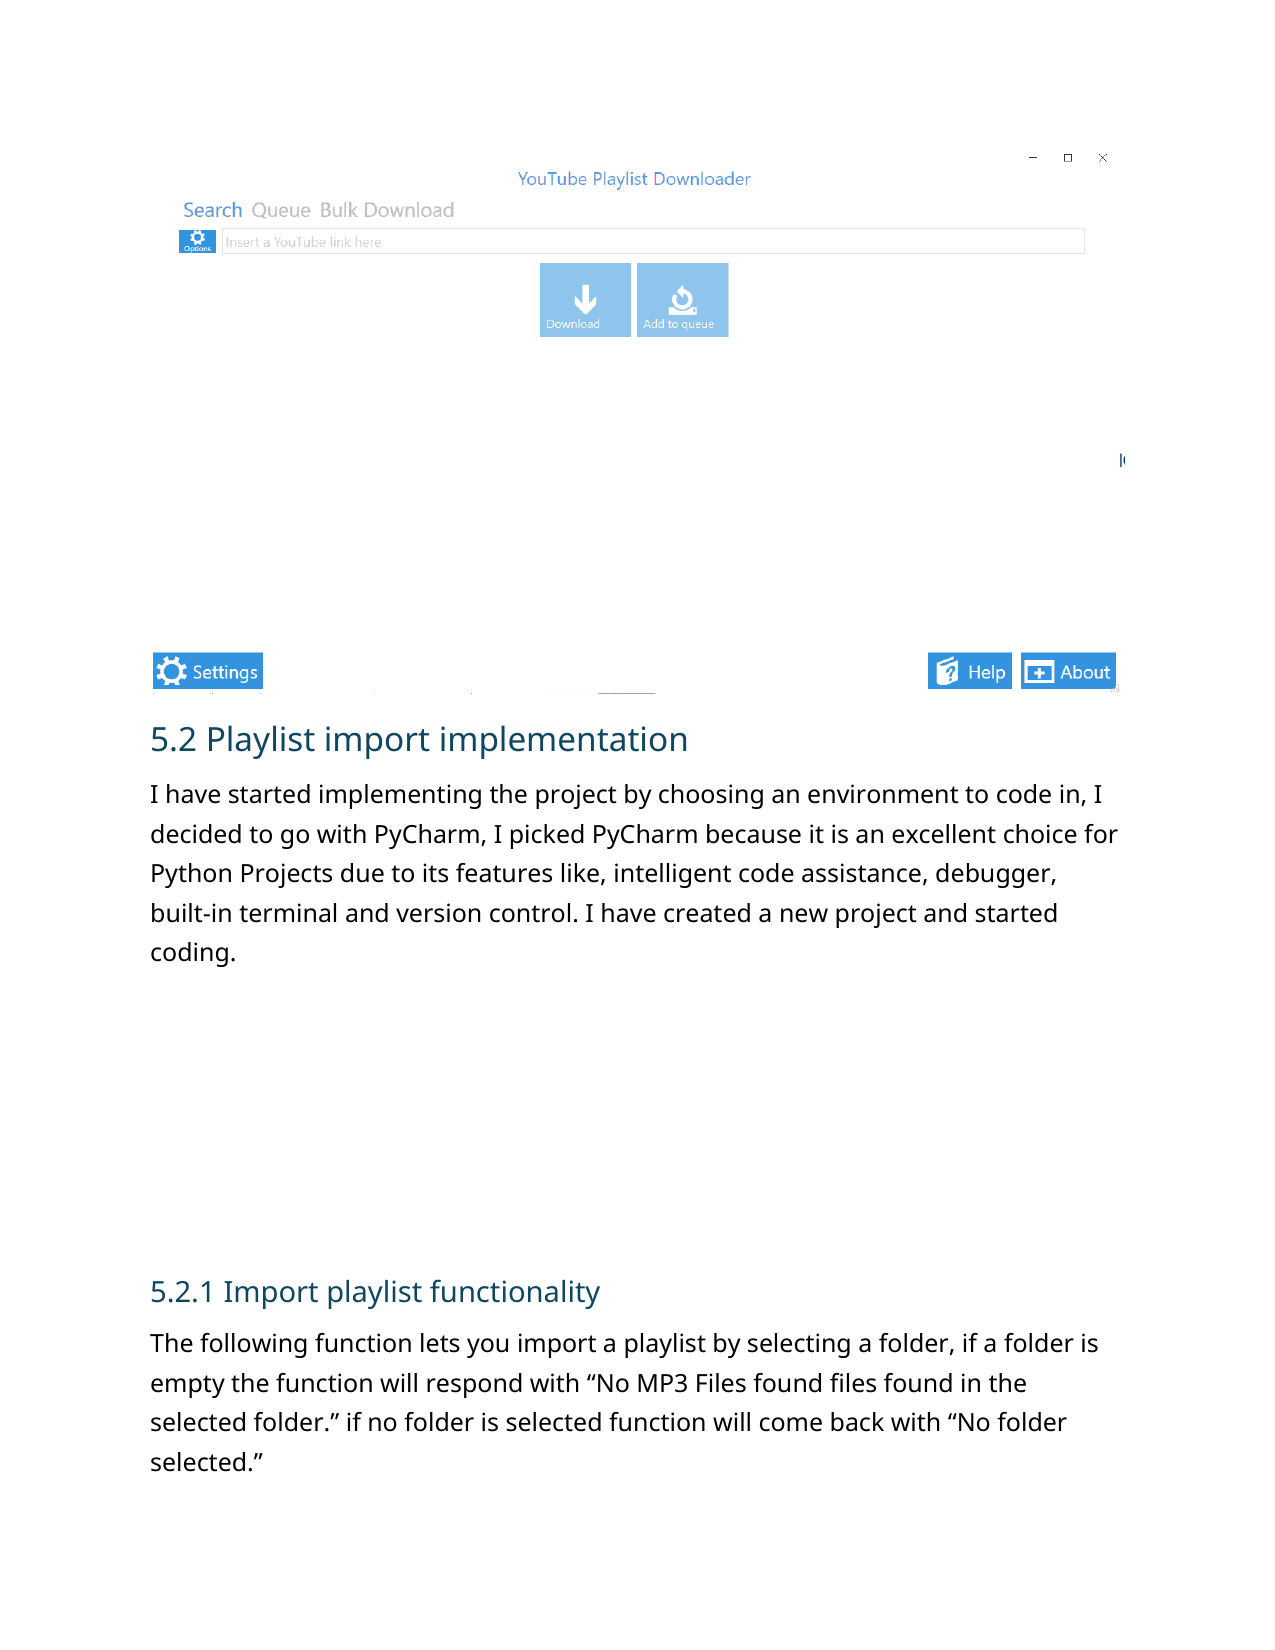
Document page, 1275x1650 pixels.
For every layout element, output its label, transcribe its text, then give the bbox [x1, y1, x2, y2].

text I have started implementing the project by choosing an environment to code in, I decided to go with PyCharm, I picked PyCharm because it is an excellent choice for Python Projects due to its features like, intelligent code assistance, debugger, built-in terminal and version control. I have created a new project and started coding. [150, 777, 1125, 969]
picture [150, 150, 1125, 694]
text The following function lets you import a playlist by selecting a folder, if a folder is empty the function will respond with “No MP3 Files found files found in the selected folder.” if no folder is selected function will come back with “No folder selected.” [150, 1326, 1125, 1478]
subtitle 5.2 Playlist import implementation [150, 716, 1125, 761]
subtitle 5.2.1 Import playlist functionality [150, 1272, 1125, 1311]
